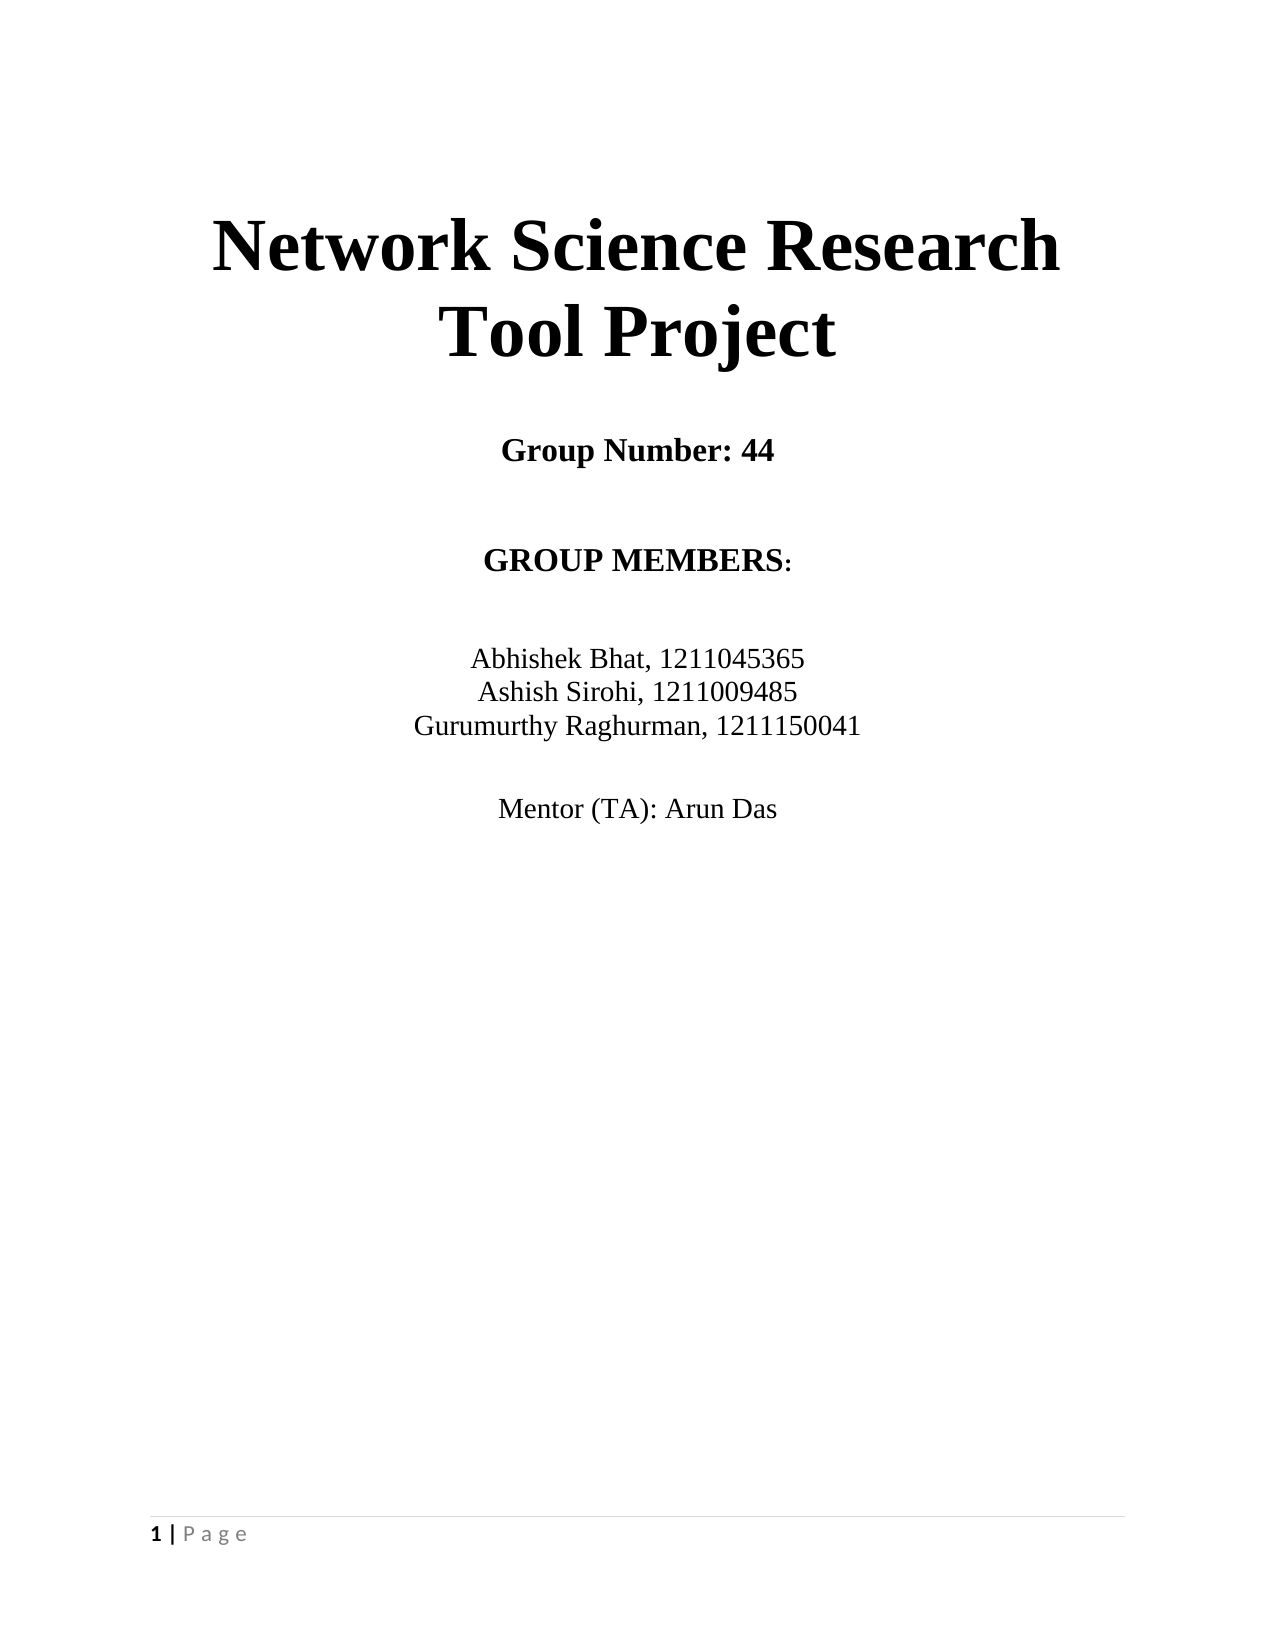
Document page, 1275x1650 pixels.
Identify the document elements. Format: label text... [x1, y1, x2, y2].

text Abhishek Bhat, 1211045365 [150, 641, 1125, 674]
text Group Number: 44 [150, 430, 1125, 469]
text Ashish Sirohi, 1211009485 [150, 674, 1125, 708]
text Mentor (TA): Arun Das [150, 792, 1125, 825]
text Gurumurthy Raghurman, 1211150041 [150, 708, 1125, 741]
text GROUP MEMBERS: [150, 540, 1125, 579]
text Network Science Research Tool Project [150, 200, 1125, 372]
